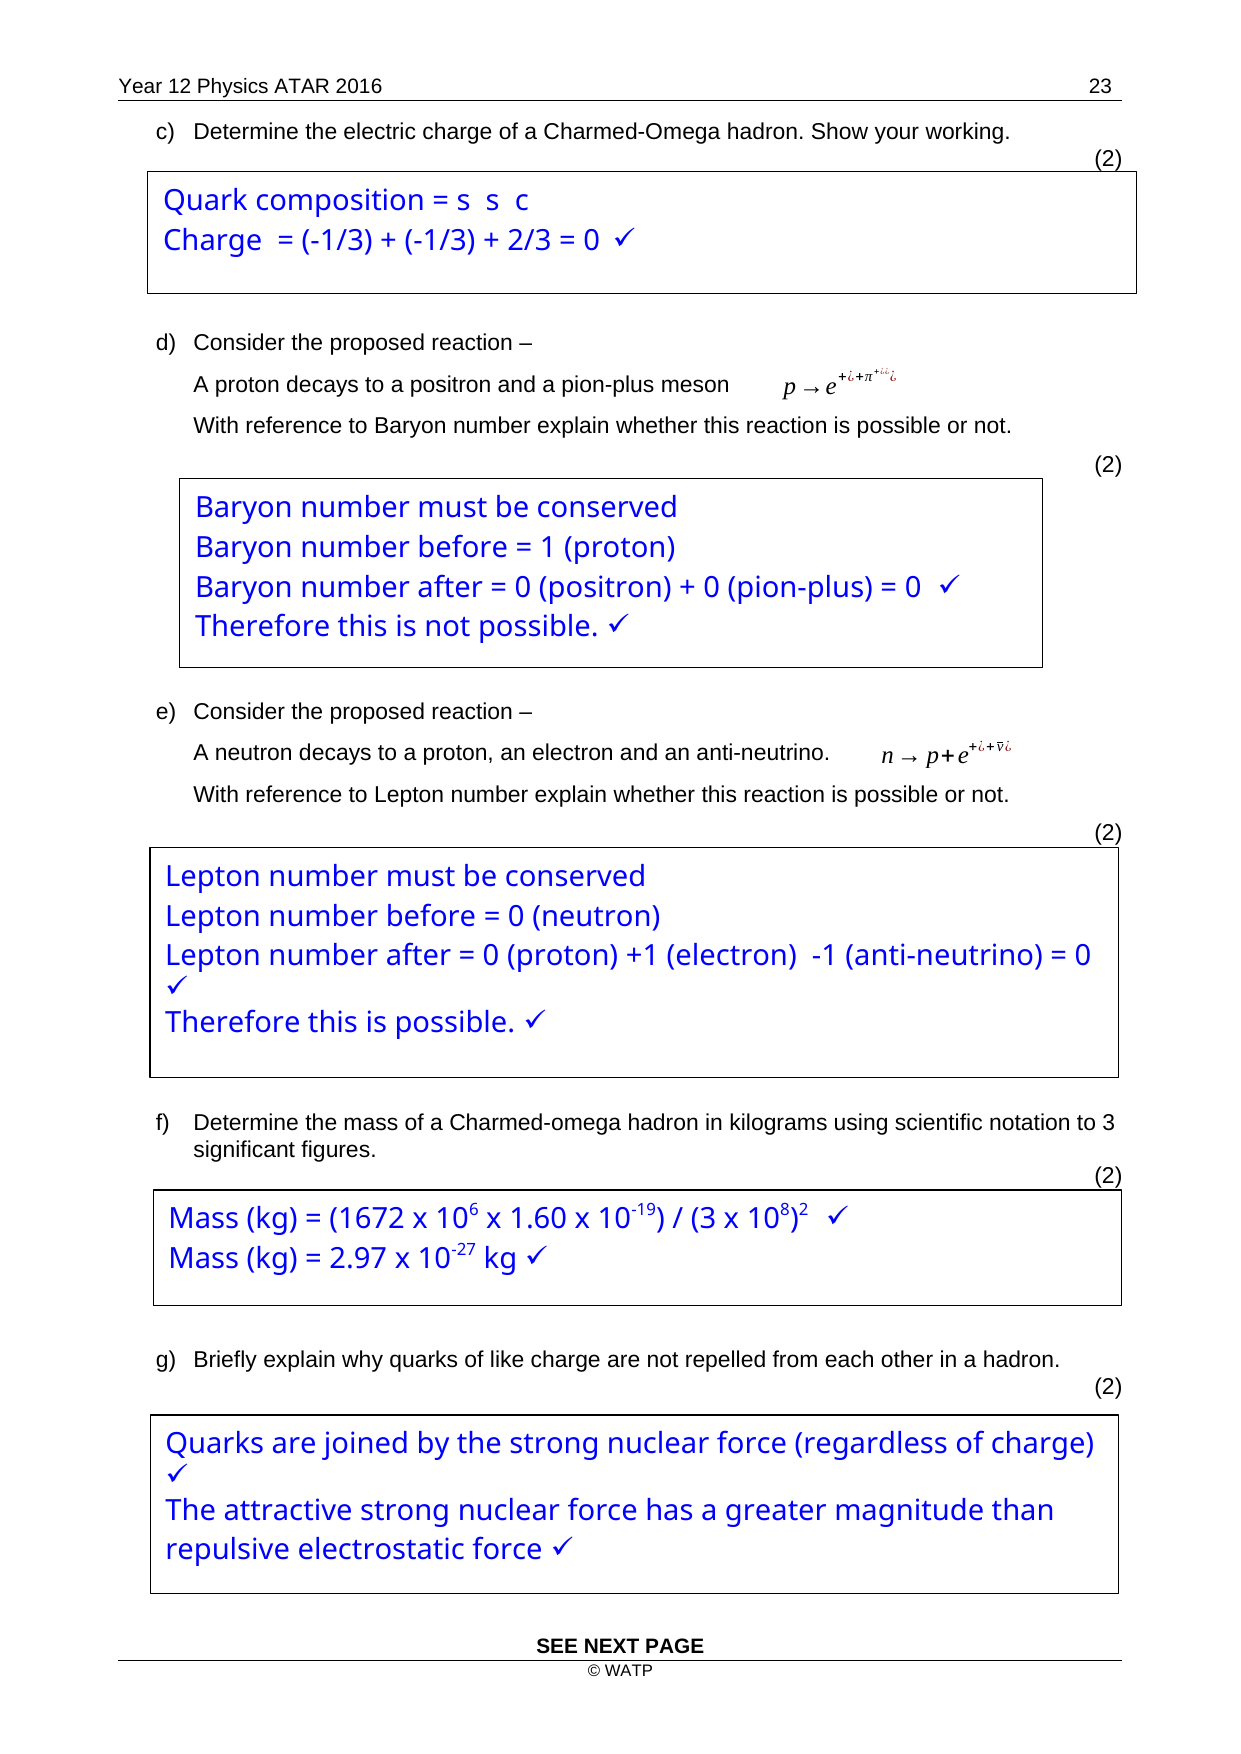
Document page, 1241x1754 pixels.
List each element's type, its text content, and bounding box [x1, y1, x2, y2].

text With reference to Baryon number explain whether this reaction is possible or not. [118, 412, 1122, 438]
list Consider the proposed reaction – [156, 329, 1122, 355]
text (2) [118, 1373, 1122, 1399]
text (2) [118, 819, 1122, 846]
text With reference to Lepton number explain whether this reaction is possible or not. [193, 781, 1122, 807]
text A proton decays to a positron and a pion-plus meson [118, 368, 1122, 400]
list Briefly explain why quarks of like charge are not repelled from each other in a hadron. [156, 1346, 1122, 1373]
text (2) [118, 451, 1122, 477]
text (2) [118, 1162, 1122, 1188]
list Determine the mass of a Charmed-omega hadron in kilograms using scientific notation to 3 significant figures. [156, 1109, 1122, 1162]
text A neutron decays to a proton, an electron and an anti-neutrino. [118, 737, 1122, 768]
list Consider the proposed reaction – [156, 698, 1122, 724]
list Determine the electric charge of a Charmed-Omega hadron. Show your working. [156, 118, 1122, 144]
text (2) [118, 144, 1122, 171]
